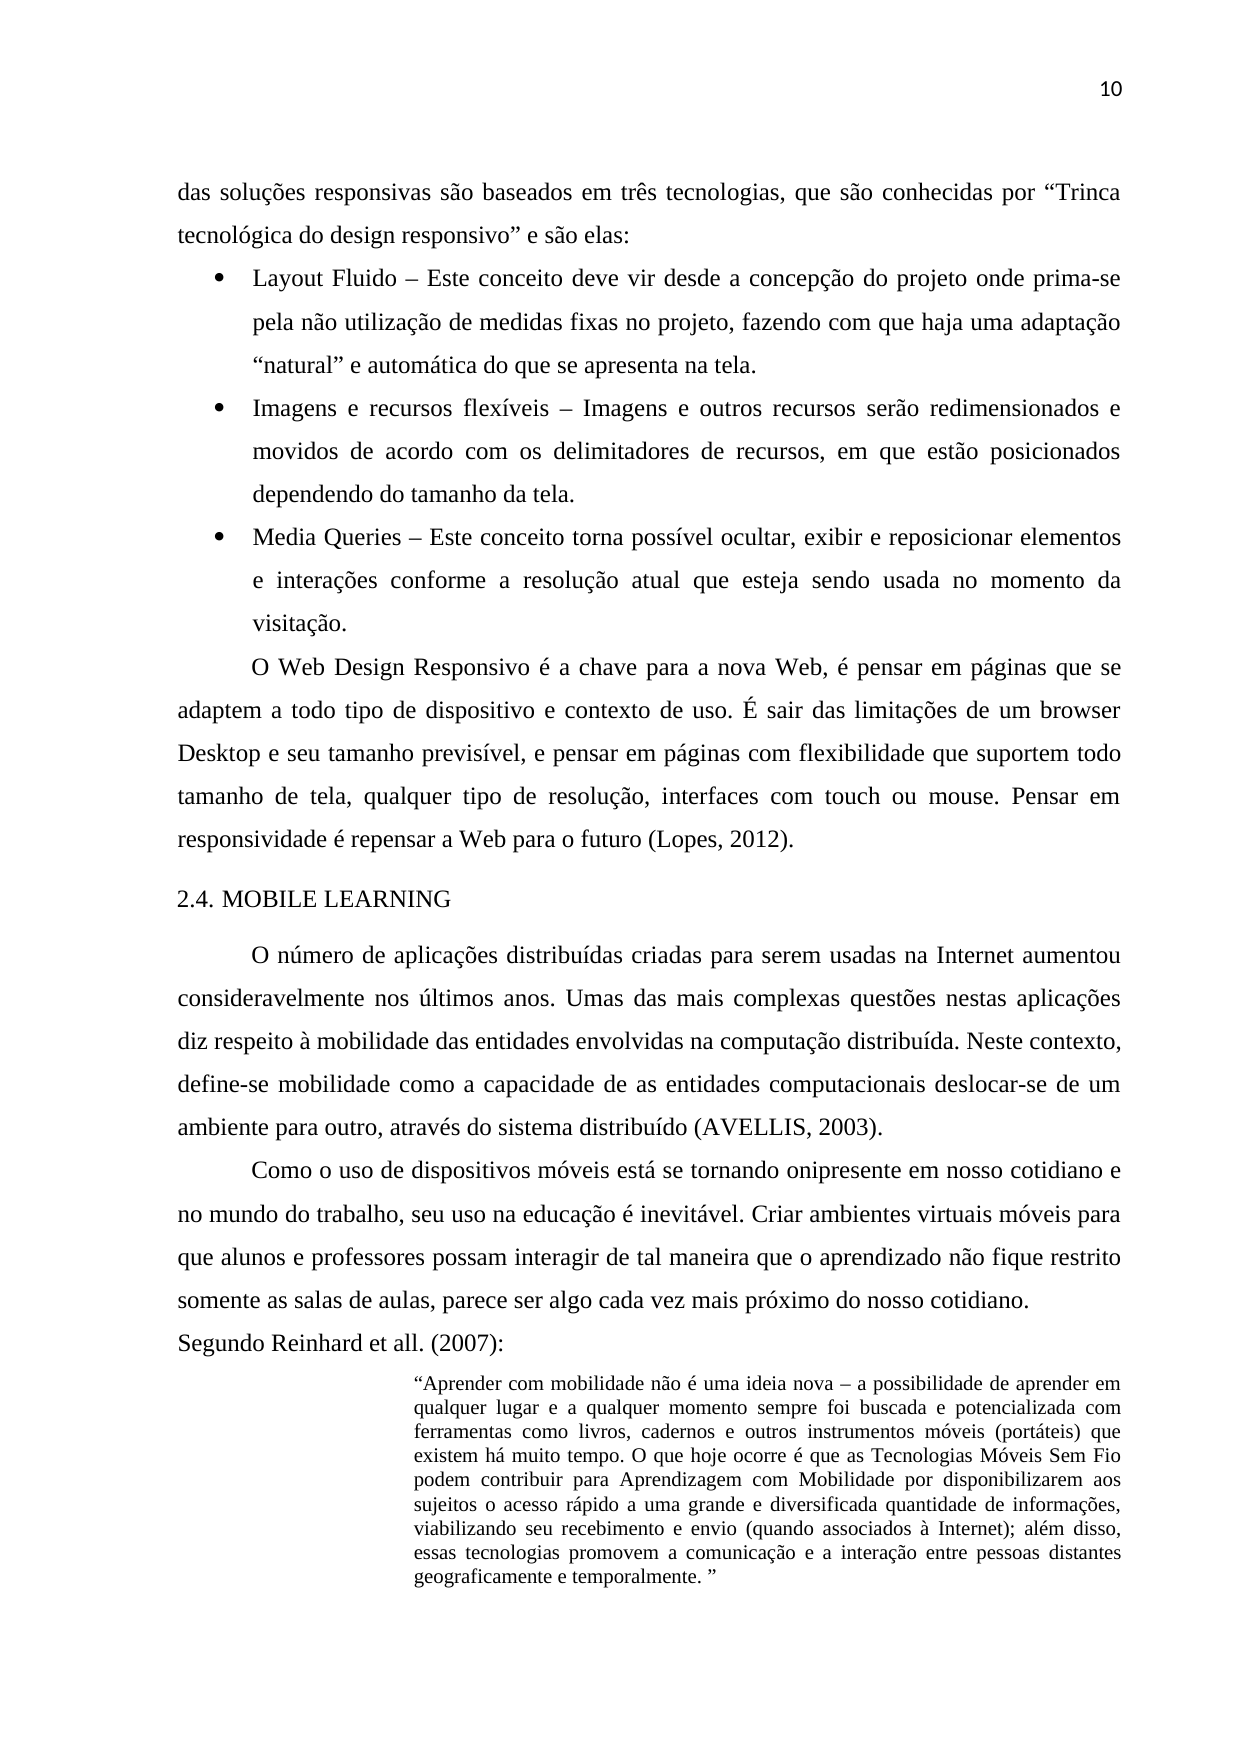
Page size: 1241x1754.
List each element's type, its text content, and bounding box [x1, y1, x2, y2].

list Layout Fluido – Este conceito deve vir desde a concepção do projeto onde prima-se pela não utilização de medidas fixas no projeto, fazendo com que haja uma adaptação “natural” e automática do que se apresenta na tela. [215, 263, 1122, 378]
text O Web Design Responsivo é a chave para a nova Web, é pensar em páginas que se adaptem a todo tipo de dispositivo e contexto de uso. É sair das limitações de um browser Desktop e seu tamanho previsível, e pensar em páginas com flexibilidade que suportem todo tamanho de tela, qualquer tipo de resolução, interfaces com touch ou mouse. Pensar em responsividade é repensar a Web para o futuro (Lopes, 2012). [177, 652, 1122, 853]
text Segundo Reinhard et all. (2007): [177, 1328, 1122, 1357]
text O número de aplicações distribuídas criadas para serem usadas na Internet aumentou consideravelmente nos últimos anos. Umas das mais complexas questões nestas aplicações diz respeito à mobilidade das entidades envolvidas na computação distribuída. Neste contexto, define-se mobilidade como a capacidade de as entidades computacionais deslocar-se de um ambiente para outro, através do sistema distribuído (AVELLIS, 2003). [177, 940, 1122, 1141]
subtitle MOBILE LEARNING [177, 884, 1122, 913]
list Media Queries – Este conceito torna possível ocultar, exibir e reposicionar elementos e interações conforme a resolução atual que esteja sendo usada no momento da visitação. [215, 522, 1122, 637]
list Imagens e recursos flexíveis – Imagens e outros recursos serão redimensionados e movidos de acordo com os delimitadores de recursos, em que estão posicionados dependendo do tamanho da tela. [215, 393, 1122, 508]
text Como o uso de dispositivos móveis está se tornando onipresente em nosso cotidiano e no mundo do trabalho, seu uso na educação é inevitável. Criar ambientes virtuais móveis para que alunos e professores possam interagir de tal maneira que o aprendizado não fique restrito somente as salas de aulas, parece ser algo cada vez mais próximo do nosso cotidiano. [177, 1156, 1122, 1314]
